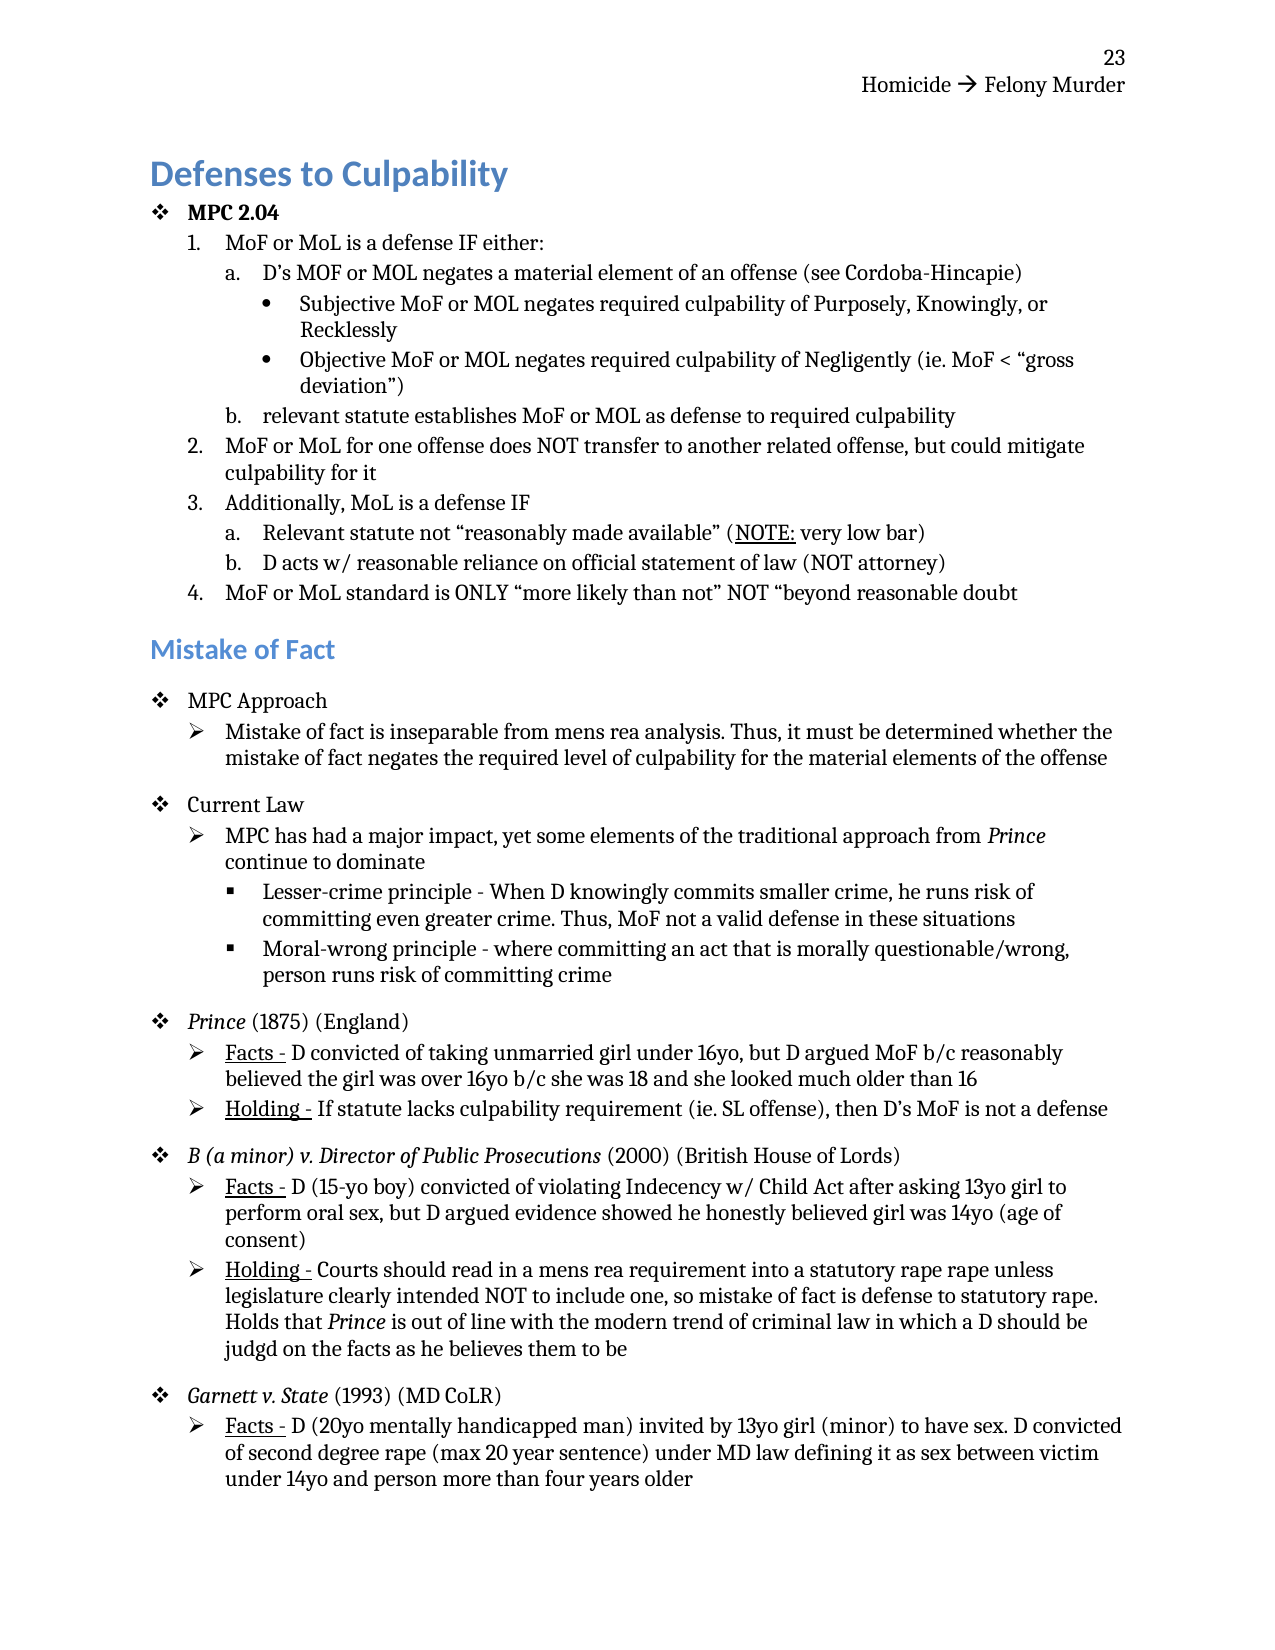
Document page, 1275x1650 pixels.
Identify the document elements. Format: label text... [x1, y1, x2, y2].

subtitle Defenses to Culpability [150, 150, 1125, 196]
list Garnett v. State (1993) (MD CoLR) [150, 1383, 1125, 1409]
subtitle Mistake of Fact [150, 631, 1125, 667]
list Facts - D (20yo mentally handicapped man) invited by 13yo girl (minor) to have sex. D convicted of second degree rape (max 20 year sentence) under MD law defining it as sex between victim under 14yo and person more than four years older [187, 1413, 1125, 1492]
list Moral-wrong principle - where committing an act that is morally questionable/wrong, person runs risk of committing crime [225, 935, 1125, 988]
list MPC has had a major impact, yet some elements of the traditional approach from Prince continue to dominate [187, 822, 1125, 875]
list Current Law [150, 792, 1125, 818]
list Prince (1875) (England) [150, 1009, 1125, 1035]
list MPC 2.04 [150, 200, 1125, 226]
list D’s MOF or MOL negates a material element of an offense (see Cordoba-Hincapie) [225, 260, 1125, 287]
list Objective MoF or MOL negates required culpability of Negligently (ie. MoF < “gross deviation”) [262, 347, 1125, 399]
list Facts - D (15-yo boy) convicted of violating Indecency w/ Child Act after asking 13yo girl to perform oral sex, but D argued evidence showed he honestly believed girl was 14yo (age of consent) [187, 1174, 1125, 1253]
list MPC Approach [150, 688, 1125, 714]
list Relevant statute not “reasonably made available” (NOTE: very low bar) [225, 520, 1125, 546]
list Additionally, MoL is a defense IF [187, 490, 1125, 516]
list relevant statute establishes MoF or MOL as defense to required culpability [225, 403, 1125, 429]
list Lesser-crime principle - When D knowingly commits smaller crime, he runs risk of committing even greater crime. Thus, MoF not a valid defense in these situations [225, 879, 1125, 932]
list Subjective MoF or MOL negates required culpability of Purposely, Knowingly, or Recklessly [262, 290, 1125, 343]
list MoF or MoL for one offense does NOT transfer to another related offense, but could mitigate culpability for it [187, 433, 1125, 486]
list B (a minor) v. Director of Public Prosecutions (2000) (British House of Lords) [150, 1143, 1125, 1169]
list Holding - If statute lacks culpability requirement (ie. SL offense), then D’s MoF is not a defense [187, 1096, 1125, 1122]
list Mistake of fact is inseparable from mens rea analysis. Thus, it must be determined whether the mistake of fact negates the required level of culpability for the material elements of the offense [187, 718, 1125, 771]
list MoF or MoL is a defense IF either: [187, 230, 1125, 256]
list Holding - Courts should read in a mens rea requirement into a statutory rape rape unless legislature clearly intended NOT to include one, so mistake of fact is defense to statutory rape. Holds that Prince is out of line with the modern trend of criminal law in which a D should be judgd on the facts as he believes them to be [187, 1256, 1125, 1362]
list MoF or MoL standard is ONLY “more likely than not” NOT “beyond reasonable doubt [187, 580, 1125, 606]
list Facts - D convicted of taking unmarried girl under 16yo, but D argued MoF b/c reasonably believed the girl was over 16yo b/c she was 18 and she looked much older than 16 [187, 1039, 1125, 1092]
list D acts w/ reasonable reliance on official statement of law (NOT attorney) [225, 550, 1125, 576]
